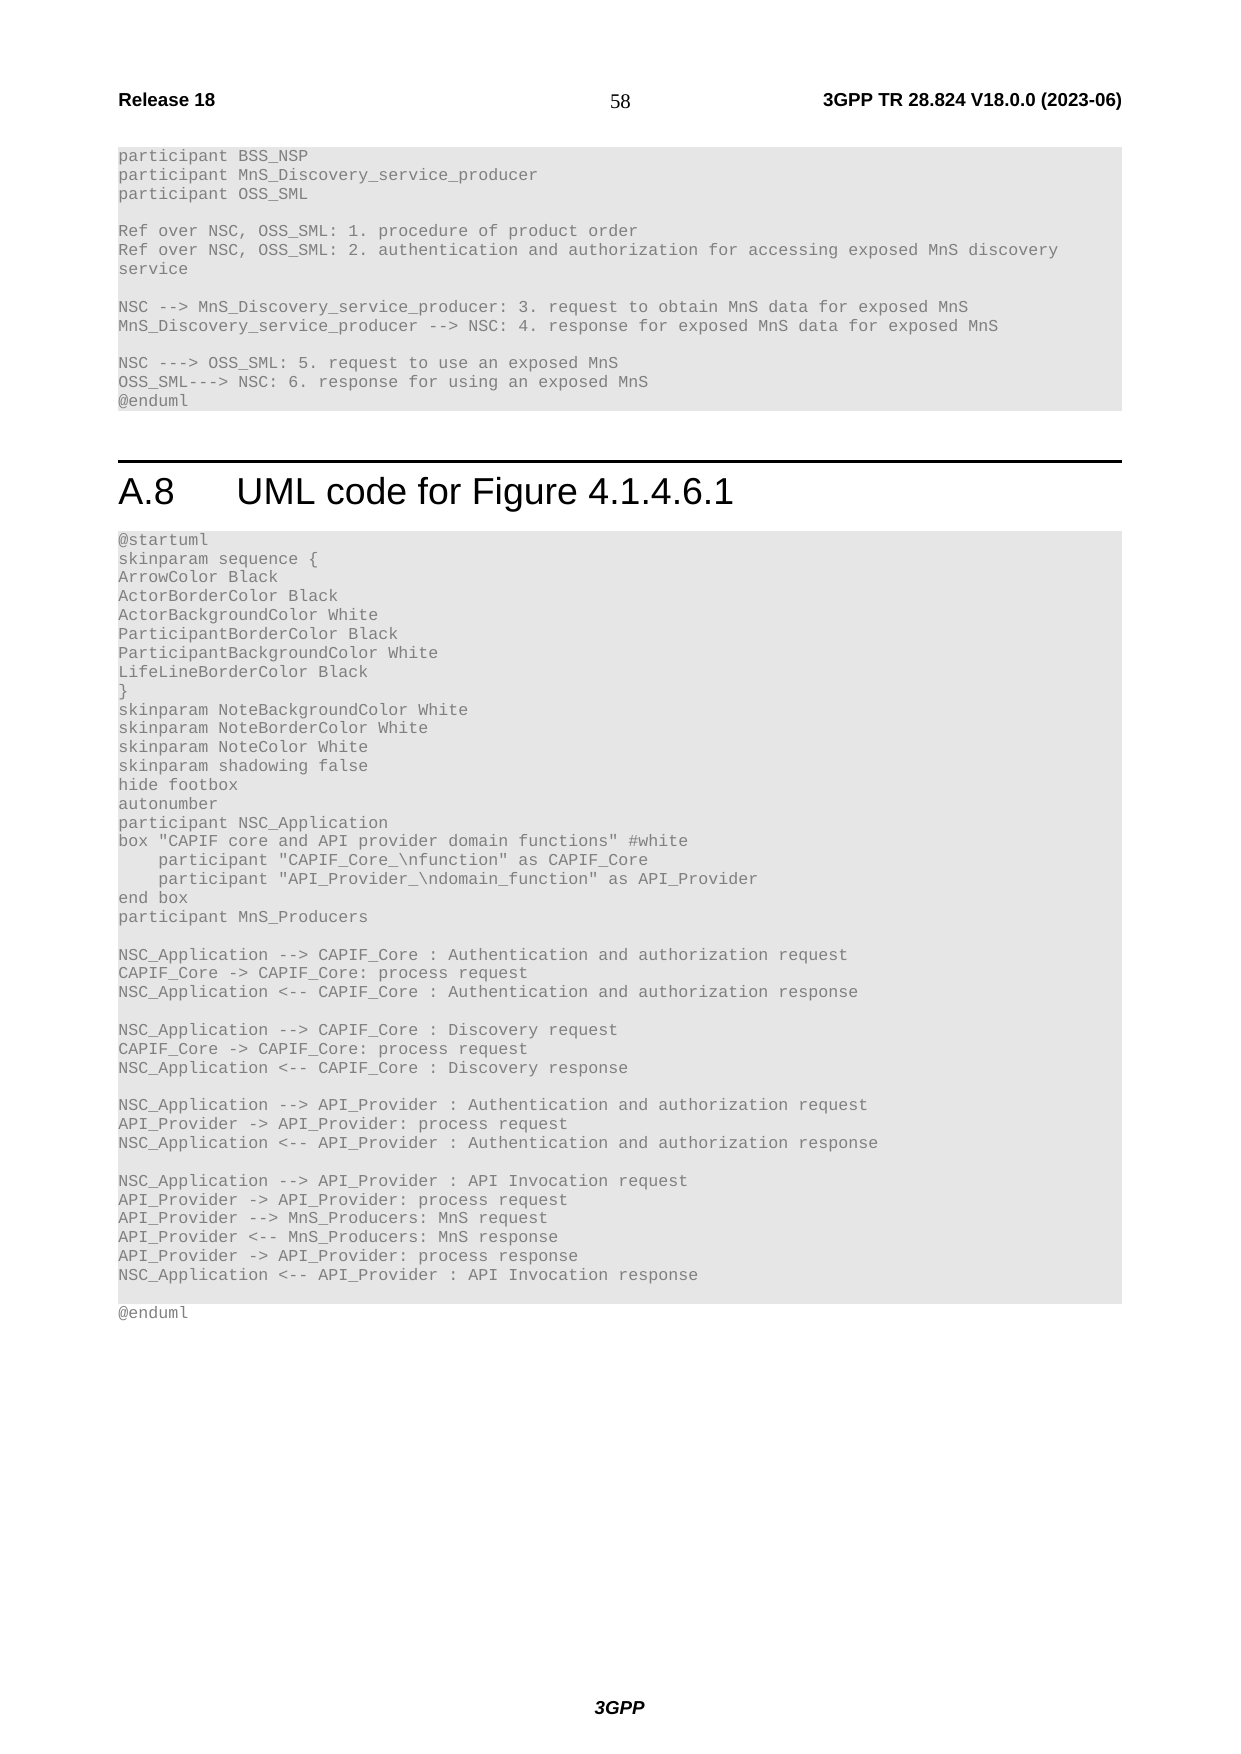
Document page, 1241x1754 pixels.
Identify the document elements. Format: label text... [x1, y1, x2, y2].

text NSC ---> OSS_SML: 5. request to use an exposed MnS [118, 355, 1122, 374]
text participant BSS_NSP [118, 147, 1122, 166]
text end box [118, 889, 1122, 908]
text skinparam NoteBackgroundColor White [118, 701, 1122, 720]
text NSC_Application --> API_Provider : API Invocation request [118, 1172, 1122, 1191]
text API_Provider <-- MnS_Producers: MnS response [118, 1229, 1122, 1248]
text @startuml [118, 531, 1122, 550]
text OSS_SML---> NSC: 6. response for using an exposed MnS [118, 374, 1122, 393]
text Ref over NSC, OSS_SML: 2. authentication and authorization for accessing exposed MnS discovery service [118, 242, 1122, 279]
text NSC_Application --> API_Provider : Authentication and authorization request [118, 1097, 1122, 1116]
text participant "CAPIF_Core_\nfunction" as CAPIF_Core [118, 852, 1122, 871]
text NSC_Application --> CAPIF_Core : Authentication and authorization request [118, 946, 1122, 965]
subtitle A.8 UML code for Figure 4.1.4.6.1 [118, 463, 1122, 513]
text API_Provider --> MnS_Producers: MnS request [118, 1210, 1122, 1229]
text NSC_Application <-- CAPIF_Core : Authentication and authorization response [118, 984, 1122, 1003]
text API_Provider -> API_Provider: process request [118, 1191, 1122, 1210]
text API_Provider -> API_Provider: process response [118, 1248, 1122, 1267]
text participant MnS_Discovery_service_producer [118, 166, 1122, 185]
text ParticipantBackgroundColor White [118, 644, 1122, 663]
text } [118, 682, 1122, 701]
text skinparam NoteBorderColor White [118, 720, 1122, 739]
text @enduml [118, 393, 1122, 411]
text skinparam NoteColor White [118, 739, 1122, 758]
text CAPIF_Core -> CAPIF_Core: process request [118, 1040, 1122, 1059]
text ActorBorderColor Black [118, 588, 1122, 607]
text ParticipantBorderColor Black [118, 626, 1122, 644]
text Ref over NSC, OSS_SML: 1. procedure of product order [118, 223, 1122, 242]
text @enduml [118, 1304, 1122, 1323]
text CAPIF_Core -> CAPIF_Core: process request [118, 965, 1122, 984]
text NSC_Application <-- CAPIF_Core : Discovery response [118, 1059, 1122, 1078]
text autonumber [118, 795, 1122, 814]
text skinparam shadowing false [118, 758, 1122, 776]
text ActorBackgroundColor White [118, 607, 1122, 626]
text NSC --> MnS_Discovery_service_producer: 3. request to obtain MnS data for exposed MnS [118, 298, 1122, 317]
text NSC_Application <-- API_Provider : API Invocation response [118, 1267, 1122, 1286]
text participant "API_Provider_\ndomain_function" as API_Provider [118, 871, 1122, 889]
text hide footbox [118, 776, 1122, 795]
text skinparam sequence { [118, 550, 1122, 569]
text API_Provider -> API_Provider: process request [118, 1116, 1122, 1135]
text box "CAPIF core and API provider domain functions" #white [118, 833, 1122, 852]
text participant OSS_SML [118, 185, 1122, 204]
text NSC_Application <-- API_Provider : Authentication and authorization response [118, 1135, 1122, 1153]
text NSC_Application --> CAPIF_Core : Discovery request [118, 1022, 1122, 1040]
text participant MnS_Producers [118, 908, 1122, 927]
text LifeLineBorderColor Black [118, 663, 1122, 682]
text MnS_Discovery_service_producer --> NSC: 4. response for exposed MnS data for exposed MnS [118, 317, 1122, 336]
text participant NSC_Application [118, 814, 1122, 833]
text ArrowColor Black [118, 569, 1122, 588]
